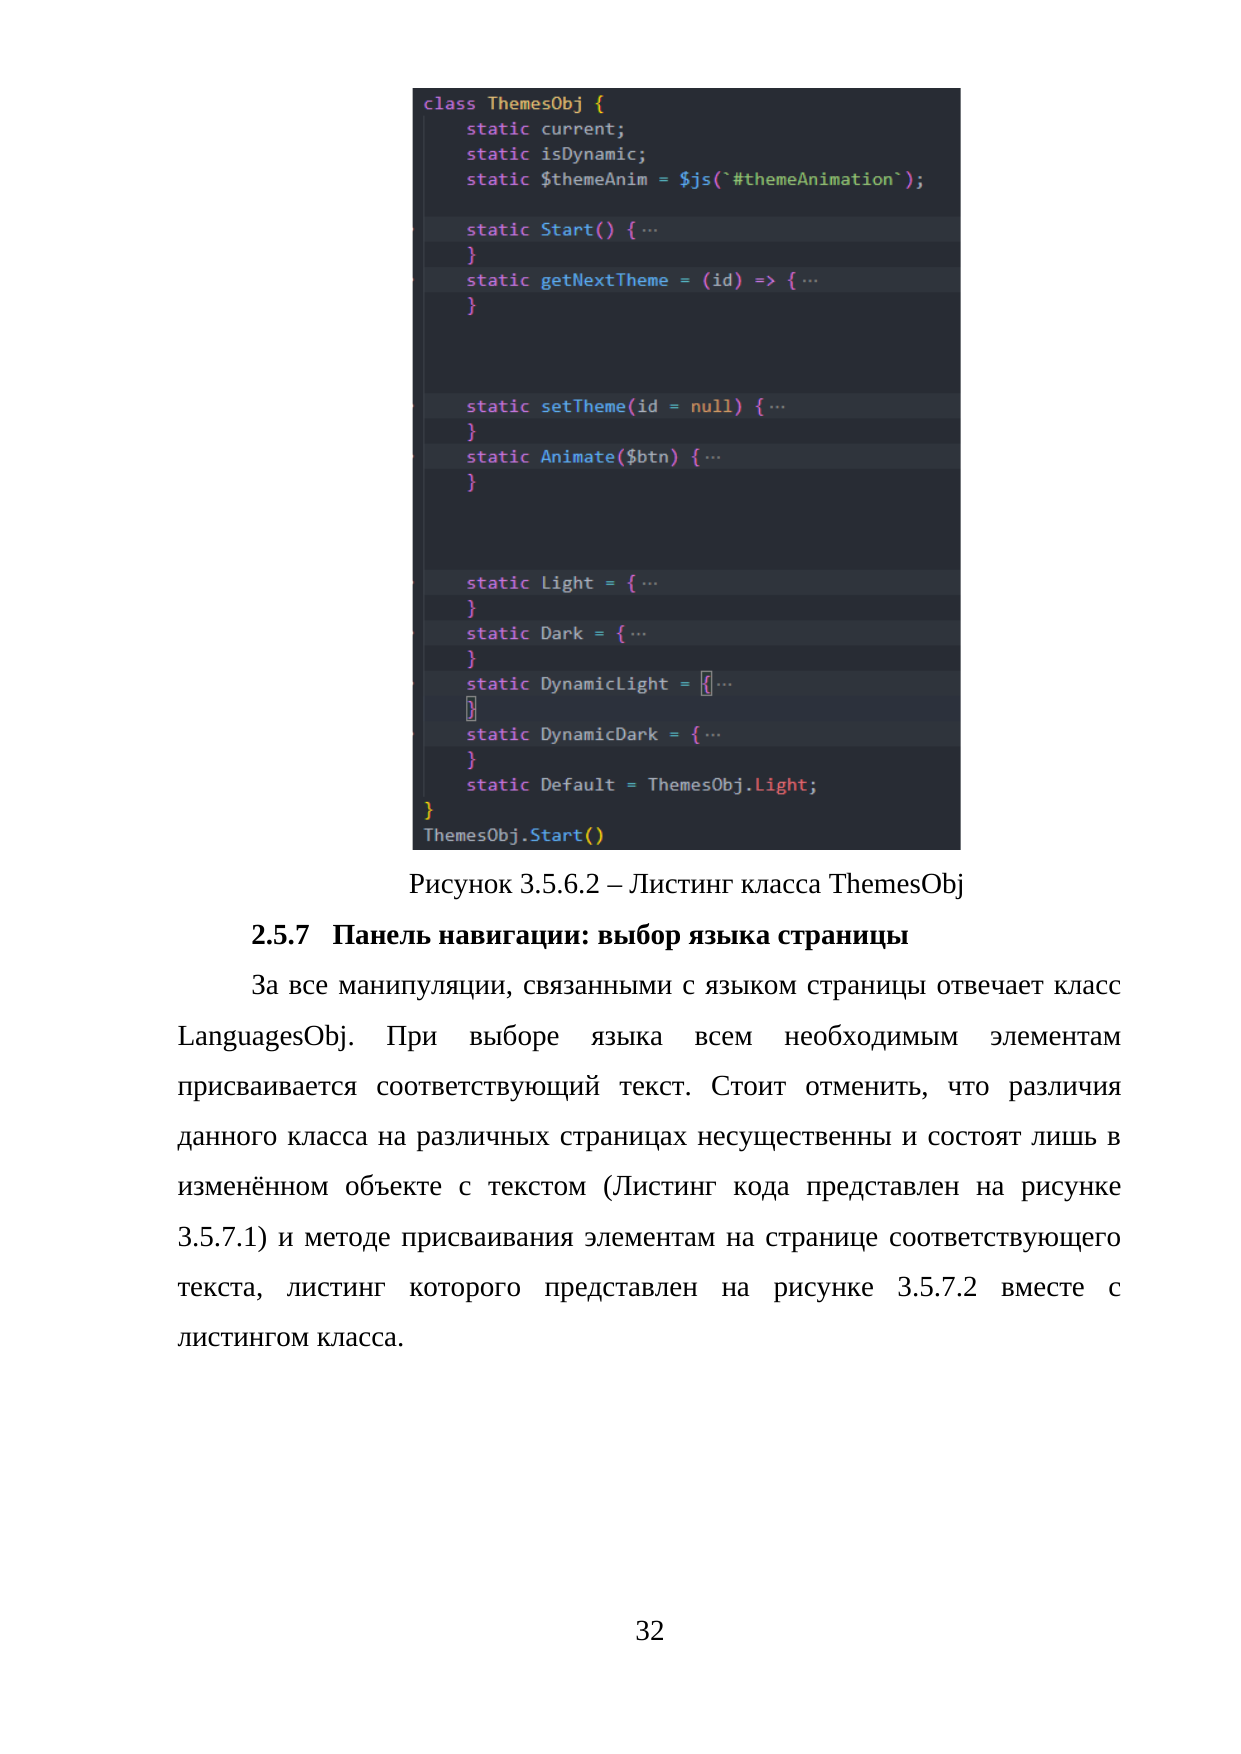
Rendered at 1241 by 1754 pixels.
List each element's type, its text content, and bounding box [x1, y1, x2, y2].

subtitle Панель навигации: выбор языка страницы [177, 917, 1122, 951]
text Рисунок 3.5.6.2 – Листинг класса ThemesObj [177, 867, 1122, 900]
picture [412, 88, 961, 850]
text За все манипуляции, связанными с языком страницы отвечает класс LanguagesObj. При выборе языка всем необходимым элементам присваивается соответствующий текст. Стоит отменить, что различия данного класса на различных страницах несущественны и состоят лишь в изменённом объекте с текстом (Листинг кода представлен на рисунке 3.5.7.1) и методе присваивания элементам на странице соответствующего текста, листинг которого представлен на рисунке 3.5.7.2 вместе с листингом класса. [177, 967, 1122, 1353]
